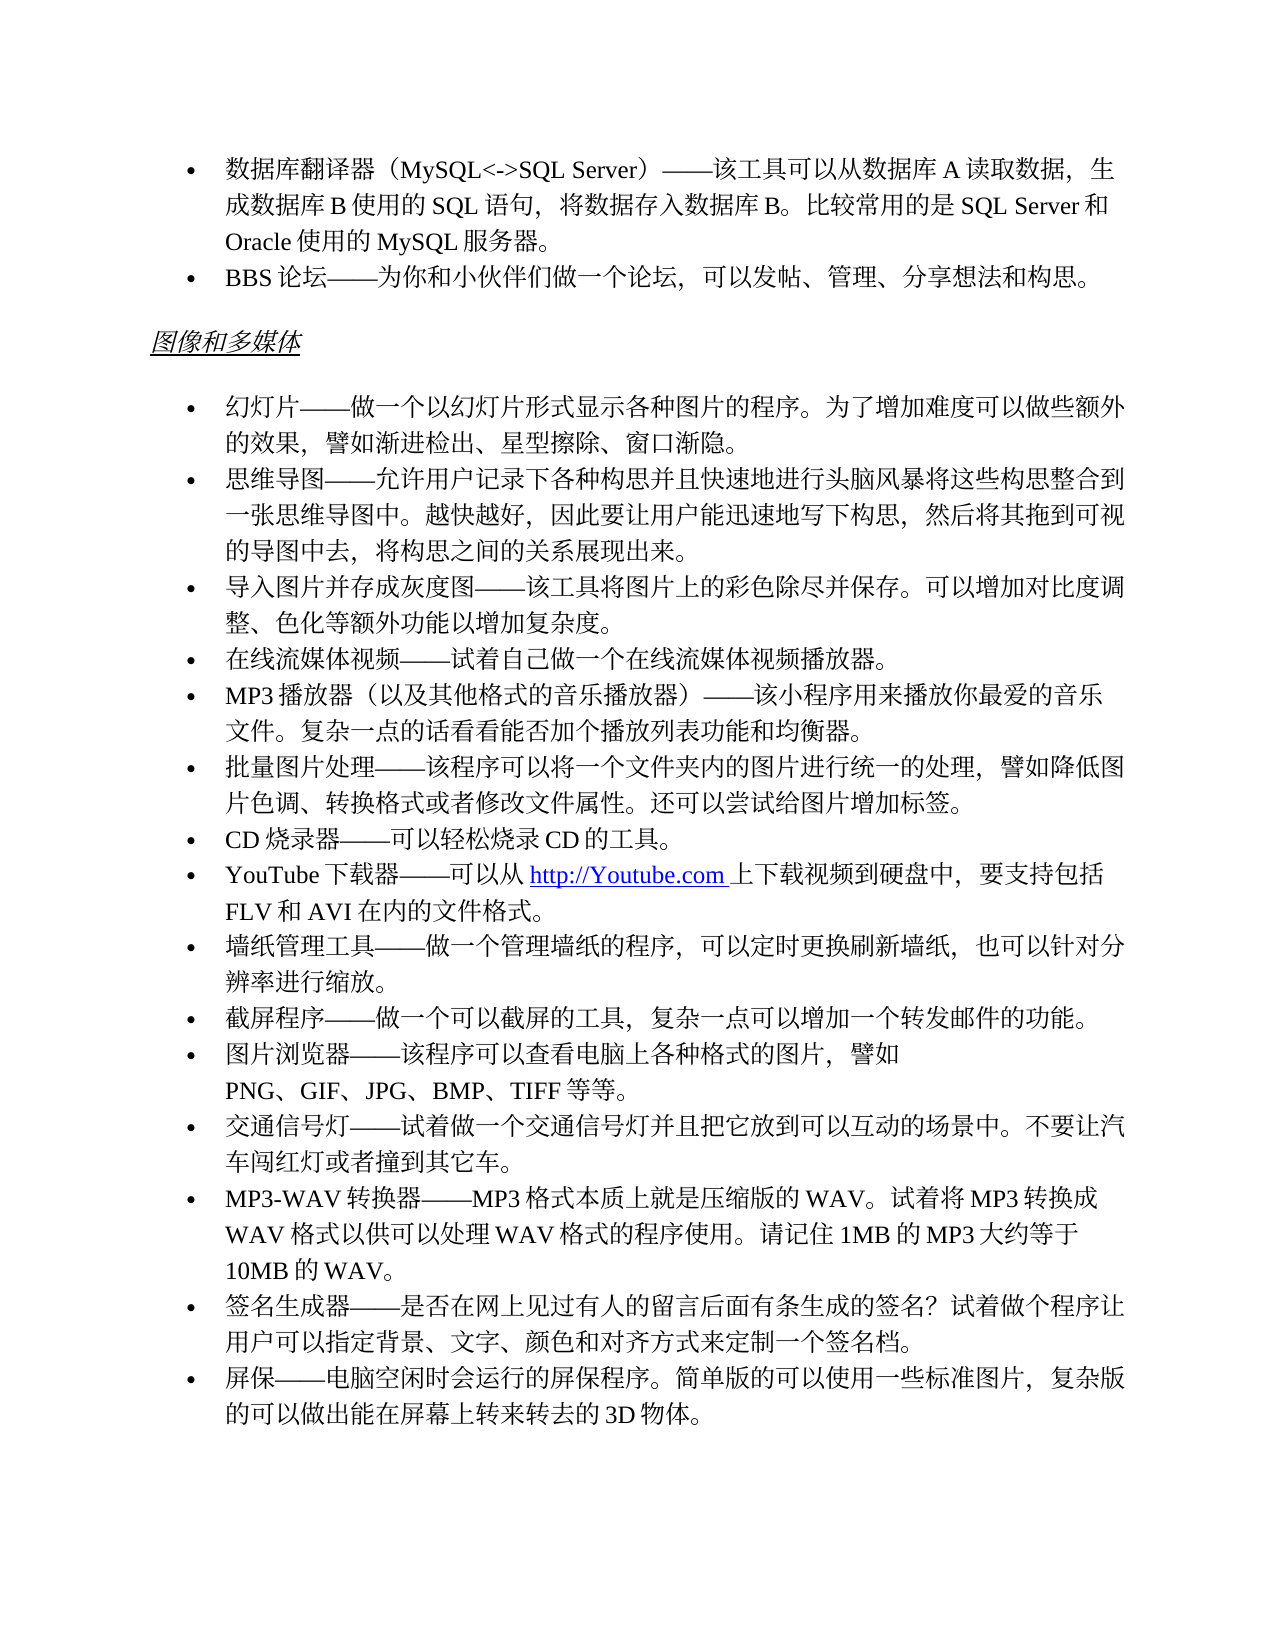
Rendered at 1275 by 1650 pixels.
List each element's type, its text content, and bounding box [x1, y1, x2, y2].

list 截屏程序——做一个可以截屏的工具，复杂一点可以增加一个转发邮件的功能。 [187, 999, 1125, 1035]
text 图像和多媒体 [150, 323, 1125, 359]
list 数据库翻译器（MySQL<->SQL Server）——该工具可以从数据库A读取数据，生成数据库B使用的SQL语句，将数据存入数据库B。比较常用的是SQL Server和Oracle使用的MySQL服务器。 [187, 150, 1125, 258]
list 思维导图——允许用户记录下各种构思并且快速地进行头脑风暴将这些构思整合到一张思维导图中。越快越好，因此要让用户能迅速地写下构思，然后将其拖到可视的导图中去，将构思之间的关系展现出来。 [187, 460, 1125, 568]
list 签名生成器——是否在网上见过有人的留言后面有条生成的签名？试着做个程序让用户可以指定背景、文字、颜色和对齐方式来定制一个签名档。 [187, 1286, 1125, 1358]
list 图片浏览器——该程序可以查看电脑上各种格式的图片，譬如PNG、GIF、JPG、BMP、TIFF等等。 [187, 1035, 1125, 1107]
list 批量图片处理——该程序可以将一个文件夹内的图片进行统一的处理，譬如降低图片色调、转换格式或者修改文件属性。还可以尝试给图片增加标签。 [187, 747, 1125, 819]
list 屏保——电脑空闲时会运行的屏保程序。简单版的可以使用一些标准图片，复杂版的可以做出能在屏幕上转来转去的3D物体。 [187, 1358, 1125, 1430]
list MP3-WAV转换器——MP3格式本质上就是压缩版的WAV。试着将MP3转换成WAV格式以供可以处理WAV格式的程序使用。请记住1MB的MP3大约等于10MB的WAV。 [187, 1179, 1125, 1286]
list YouTube下载器——可以从http://Youtube.com上下载视频到硬盘中，要支持包括FLV和AVI在内的文件格式。 [187, 855, 1125, 927]
list 墙纸管理工具——做一个管理墙纸的程序，可以定时更换刷新墙纸，也可以针对分辨率进行缩放。 [187, 927, 1125, 999]
list CD烧录器——可以轻松烧录CD的工具。 [187, 819, 1125, 855]
list 幻灯片——做一个以幻灯片形式显示各种图片的程序。为了增加难度可以做些额外的效果，譬如渐进检出、星型擦除、窗口渐隐。 [187, 388, 1125, 460]
list MP3播放器（以及其他格式的音乐播放器）——该小程序用来播放你最爱的音乐文件。复杂一点的话看看能否加个播放列表功能和均衡器。 [187, 676, 1125, 747]
list 交通信号灯——试着做一个交通信号灯并且把它放到可以互动的场景中。不要让汽车闯红灯或者撞到其它车。 [187, 1107, 1125, 1179]
list 在线流媒体视频——试着自己做一个在线流媒体视频播放器。 [187, 639, 1125, 676]
list 导入图片并存成灰度图——该工具将图片上的彩色除尽并保存。可以增加对比度调整、色化等额外功能以增加复杂度。 [187, 568, 1125, 639]
list BBS论坛——为你和小伙伴们做一个论坛，可以发帖、管理、分享想法和构思。 [187, 258, 1125, 294]
